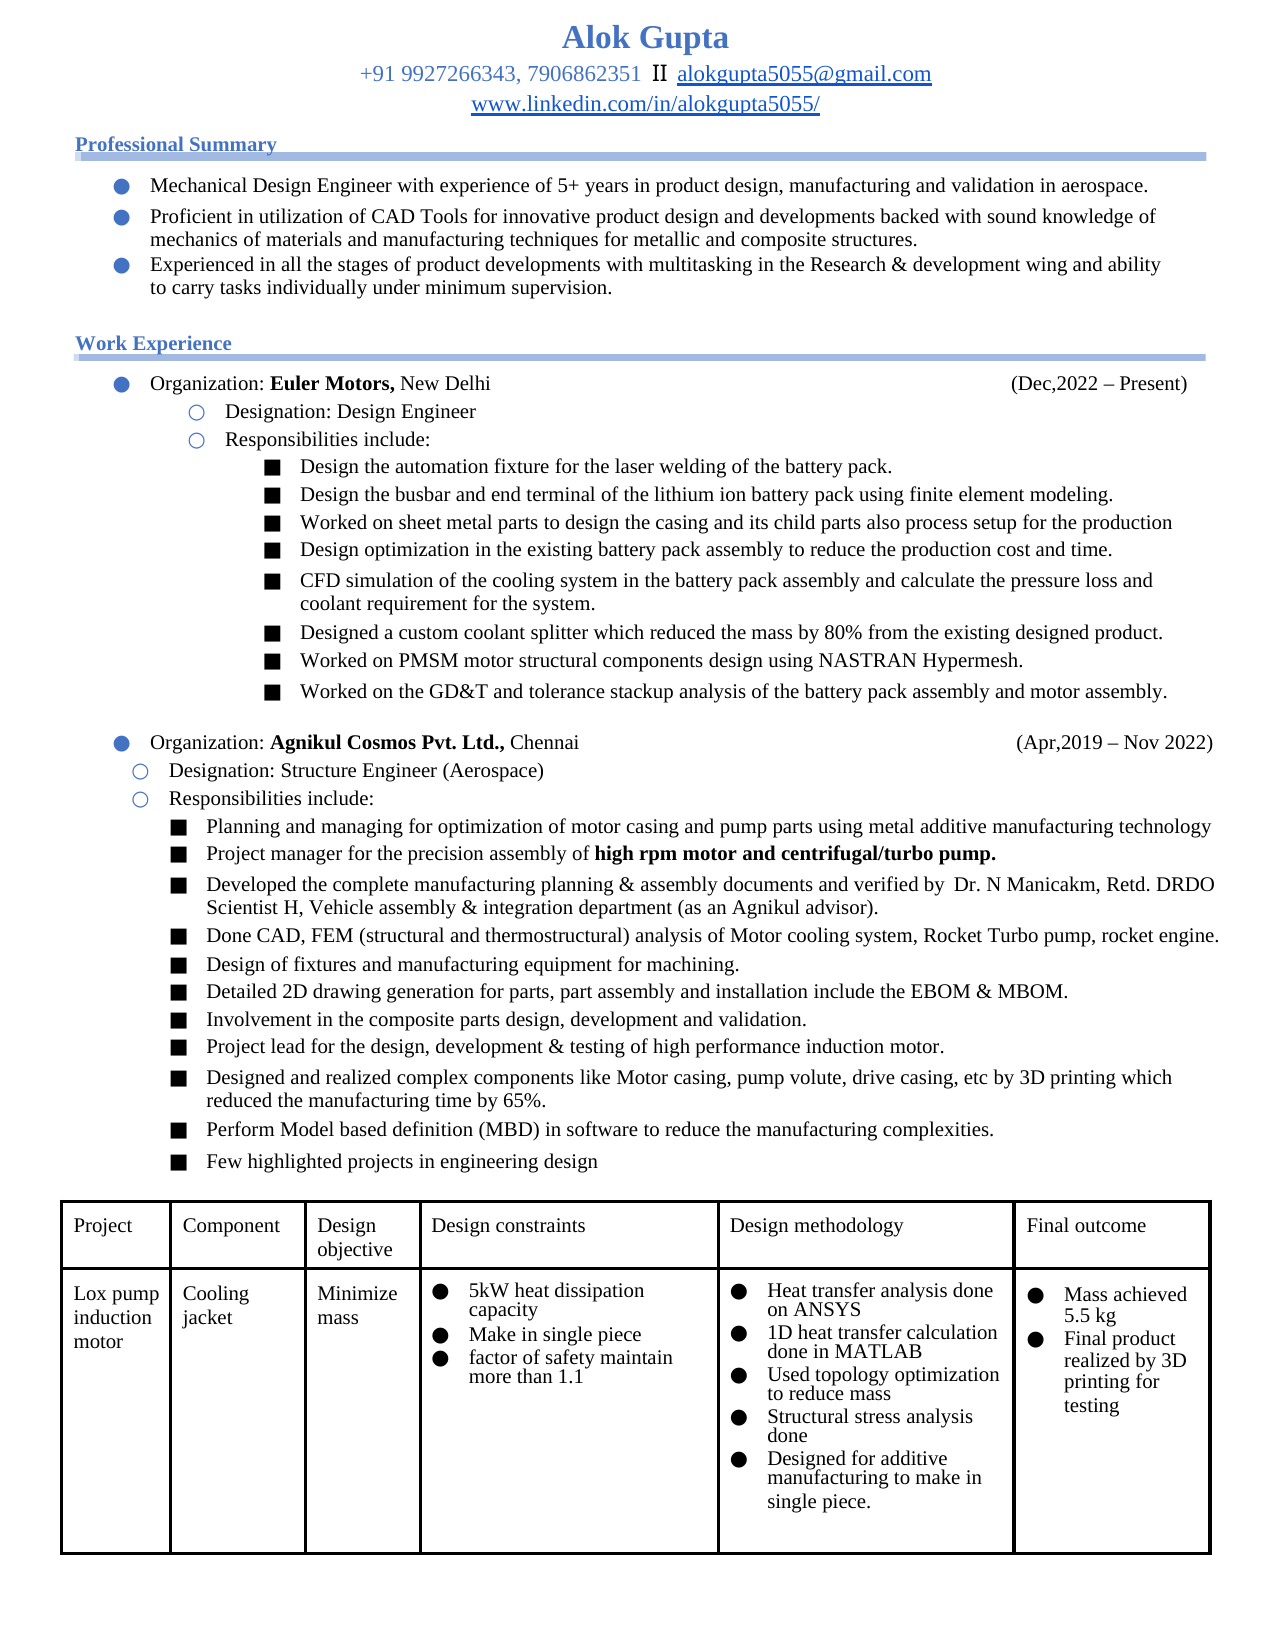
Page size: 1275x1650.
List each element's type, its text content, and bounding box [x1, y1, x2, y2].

list Proficient in utilization of CAD Tools for innovative product design and developments backed with sound knowledge of [112, 199, 1229, 230]
list Involvement in the composite parts design, development and validation. [169, 1004, 1229, 1032]
list Worked on sheet metal parts to design the casing and its child parts also process setup for the production [262, 507, 1229, 535]
list Designation: Design Engineer [187, 397, 1229, 424]
table_header Project [63, 1203, 169, 1267]
title Alok Gupta [359, 17, 932, 55]
table_cell Lox pump induction motor [63, 1270, 169, 1552]
list Designed and realized complex components like Motor casing, pump volute, drive casing, etc by 3D printing which [169, 1059, 1229, 1091]
table_header Design constraints [422, 1203, 717, 1267]
table_cell Mass achieved 5.5 kg Final product realized by 3D printing for testing [1016, 1270, 1208, 1552]
list Project lead for the design, development & testing of high performance induction motor. [169, 1032, 1229, 1059]
list Perform Model based definition (MBD) in software to reduce the manufacturing complexities. [169, 1112, 1229, 1142]
table_cell Minimize mass [307, 1270, 419, 1552]
list Designation: Structure Engineer (Aerospace) [131, 756, 1229, 783]
text mechanics of materials and manufacturing techniques for metallic and composite structures. [150, 230, 1229, 251]
list Planning and managing for optimization of motor casing and pump parts using metal additive manufacturing technology [169, 811, 1229, 838]
list Done CAD, FEM (structural and thermostructural) analysis of Motor cooling system, Rocket Turbo pump, rocket engine. [169, 918, 1229, 949]
table_cell 5kW heat dissipation capacity Make in single piece factor of safety maintain more than 1.1 [422, 1270, 717, 1552]
list Responsibilities include: [187, 424, 1229, 452]
table_header Final outcome [1016, 1203, 1208, 1267]
text +91 9927266343, 7906862351 II alokgupta5055@gmail.com www.linkedin.com/in/alokgupta5055/ [359, 57, 932, 117]
text reduced the manufacturing time by 65%. [206, 1091, 1229, 1112]
list Design of fixtures and manufacturing equipment for machining. [169, 949, 1229, 977]
list Responsibilities include: [131, 783, 1229, 811]
list Design the busbar and end terminal of the lithium ion battery pack using finite element modeling. [262, 479, 1229, 507]
subtitle Professional Summary [75, 132, 1229, 156]
list Developed the complete manufacturing planning & assembly documents and verified by Dr. N Manicakm, Retd. DRDO [169, 866, 1229, 897]
picture [75, 152, 1207, 161]
subtitle Work Experience [75, 331, 1229, 354]
list Worked on PMSM motor structural components design using NASTRAN Hypermesh. [262, 645, 1229, 673]
list Few highlighted projects in engineering design [169, 1142, 1229, 1175]
text Scientist H, Vehicle assembly & integration department (as an Agnikul advisor). [206, 897, 1229, 918]
list Design the automation fixture for the laser welding of the battery pack. [262, 452, 1229, 479]
list Project manager for the precision assembly of high rpm motor and centrifugal/turbo pump. [169, 838, 1229, 866]
list Organization: Euler Motors, New Delhi (Dec,2022 – Present) [112, 364, 1229, 397]
text coolant requirement for the system. [300, 593, 1229, 614]
list Worked on the GD&T and tolerance stackup analysis of the battery pack assembly and motor assembly. [262, 673, 1229, 705]
table_header Design objective [307, 1203, 419, 1267]
picture [73, 354, 1206, 361]
table_cell Heat transfer analysis done on ANSYS 1D heat transfer calculation done in MATLAB Used topology optimization to reduce mass Structural stress analysis done Designed for additive manufacturing to make in single piece. [720, 1270, 1012, 1552]
list Experienced in all the stages of product developments with multitasking in the Research & development wing and ability to carry tasks individually under minimum supervision. [112, 251, 1182, 299]
table_header Component [172, 1203, 304, 1267]
list Detailed 2D drawing generation for parts, part assembly and installation include the EBOM & MBOM. [169, 977, 1229, 1004]
list CFD simulation of the cooling system in the battery pack assembly and calculate the pressure loss and [262, 562, 1229, 593]
table_cell Cooling jacket [172, 1270, 304, 1552]
list Mechanical Design Engineer with experience of 5+ years in product design, manufacturing and validation in aerospace. [112, 166, 1229, 199]
list Design optimization in the existing battery pack assembly to reduce the production cost and time. [262, 535, 1229, 562]
list Designed a custom coolant splitter which reduced the mass by 80% from the existing designed product. [262, 614, 1229, 645]
list Organization: Agnikul Cosmos Pvt. Ltd., Chennai (Apr,2019 – Nov 2022) [112, 723, 1229, 756]
table_header Design methodology [720, 1203, 1012, 1267]
